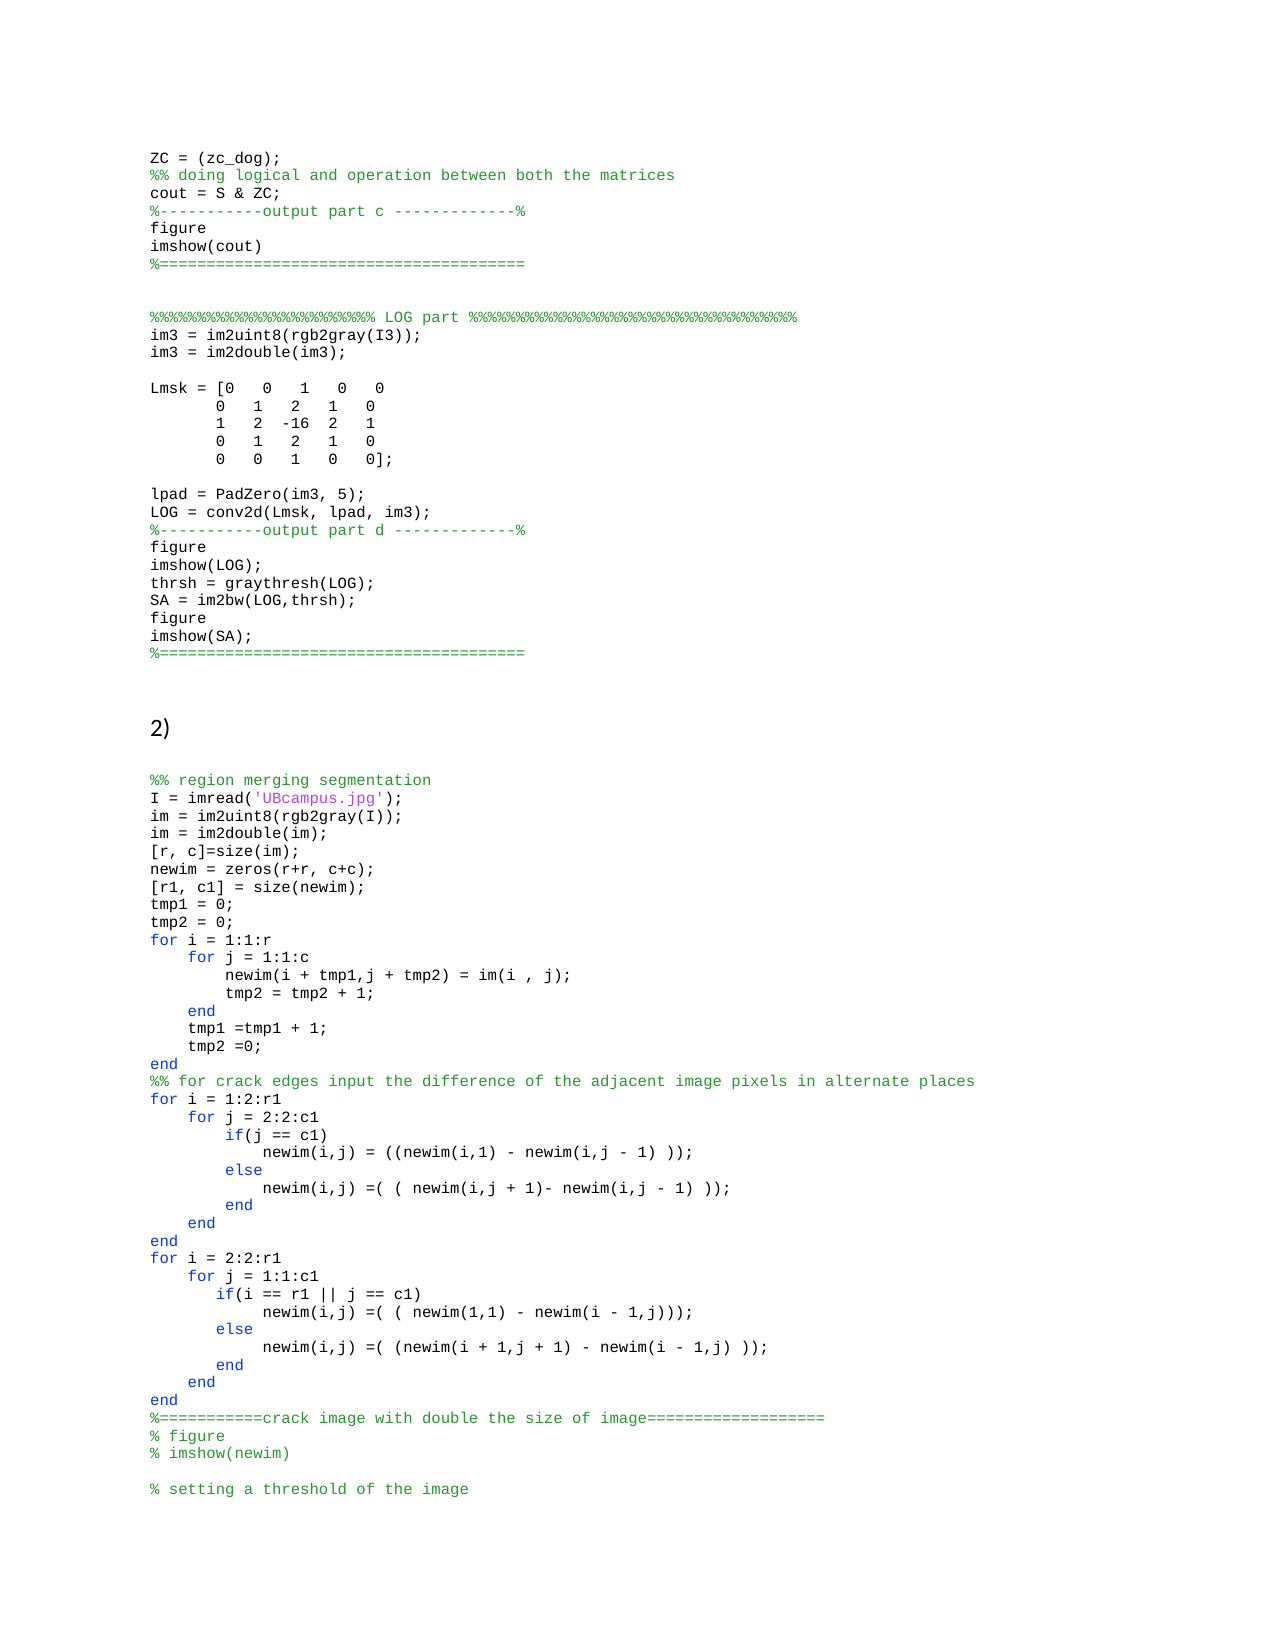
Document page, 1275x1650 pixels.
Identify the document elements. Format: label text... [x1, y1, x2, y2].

text for j = 2:2:c1 [150, 1109, 1125, 1127]
text %% for crack edges input the difference of the adjacent image pixels in alternate places [150, 1074, 1125, 1092]
text %-----------output part d -------------% [150, 522, 1125, 539]
text %%%%%%%%%%%%%%%%%%%%%%%% LOG part %%%%%%%%%%%%%%%%%%%%%%%%%%%%%%%%%%% [150, 309, 1125, 327]
text imshow(LOG); [150, 557, 1125, 575]
text imshow(SA); [150, 628, 1125, 646]
text 0 0 1 0 0]; [150, 451, 1125, 469]
text tmp2 = 0; [150, 914, 1125, 932]
text 0 1 2 1 0 [150, 433, 1125, 451]
text end [150, 1003, 1125, 1021]
text %===========crack image with double the size of image=================== [150, 1410, 1125, 1428]
text figure [150, 221, 1125, 238]
text newim(i + tmp1,j + tmp2) = im(i , j); [150, 968, 1125, 985]
text %% doing logical and operation between both the matrices [150, 168, 1125, 185]
text im = im2double(im); [150, 826, 1125, 844]
text for j = 1:1:c [150, 950, 1125, 968]
text for j = 1:1:c1 [150, 1269, 1125, 1286]
text end [150, 1056, 1125, 1074]
text LOG = conv2d(Lmsk, lpad, im3); [150, 504, 1125, 522]
text newim = zeros(r+r, c+c); [150, 861, 1125, 879]
text 0 1 2 1 0 [150, 398, 1125, 416]
text end [150, 1233, 1125, 1251]
text I = imread('UBcampus.jpg'); [150, 791, 1125, 808]
text cout = S & ZC; [150, 185, 1125, 203]
text thrsh = graythresh(LOG); [150, 575, 1125, 593]
text for i = 1:2:r1 [150, 1092, 1125, 1109]
text %======================================= [150, 646, 1125, 663]
text end [150, 1393, 1125, 1410]
text end [150, 1375, 1125, 1393]
text % figure [150, 1428, 1125, 1446]
text %-----------output part c -------------% [150, 203, 1125, 221]
text tmp2 =0; [150, 1038, 1125, 1056]
text newim(i,j) =( (newim(i + 1,j + 1) - newim(i - 1,j) )); [150, 1339, 1125, 1357]
text for i = 1:1:r [150, 932, 1125, 950]
text if(i == r1 || j == c1) [150, 1286, 1125, 1304]
text newim(i,j) =( ( newim(i,j + 1)- newim(i,j - 1) )); [150, 1180, 1125, 1198]
text imshow(cout) [150, 238, 1125, 256]
text Lmsk = [0 0 1 0 0 [150, 380, 1125, 398]
text im3 = im2uint8(rgb2gray(I3)); [150, 327, 1125, 345]
text im = im2uint8(rgb2gray(I)); [150, 808, 1125, 826]
text tmp1 = 0; [150, 897, 1125, 914]
text tmp1 =tmp1 + 1; [150, 1021, 1125, 1038]
text end [150, 1357, 1125, 1375]
text SA = im2bw(LOG,thrsh); [150, 593, 1125, 610]
text %======================================= [150, 256, 1125, 274]
text % setting a threshold of the image [150, 1481, 1125, 1499]
text 1 2 -16 2 1 [150, 416, 1125, 433]
text [r1, c1] = size(newim); [150, 879, 1125, 897]
text else [150, 1322, 1125, 1339]
text newim(i,j) =( ( newim(1,1) - newim(i - 1,j))); [150, 1304, 1125, 1322]
text lpad = PadZero(im3, 5); [150, 486, 1125, 504]
text %% region merging segmentation [150, 773, 1125, 791]
text figure [150, 539, 1125, 557]
text im3 = im2double(im3); [150, 345, 1125, 362]
text else [150, 1162, 1125, 1180]
text newim(i,j) = ((newim(i,1) - newim(i,j - 1) )); [150, 1145, 1125, 1162]
text tmp2 = tmp2 + 1; [150, 985, 1125, 1003]
text end [150, 1198, 1125, 1216]
text figure [150, 610, 1125, 628]
text ZC = (zc_dog); [150, 150, 1125, 168]
text if(j == c1) [150, 1127, 1125, 1145]
text [r, c]=size(im); [150, 844, 1125, 861]
text 2) [150, 712, 1125, 742]
text end [150, 1216, 1125, 1233]
text % imshow(newim) [150, 1446, 1125, 1463]
text for i = 2:2:r1 [150, 1251, 1125, 1269]
